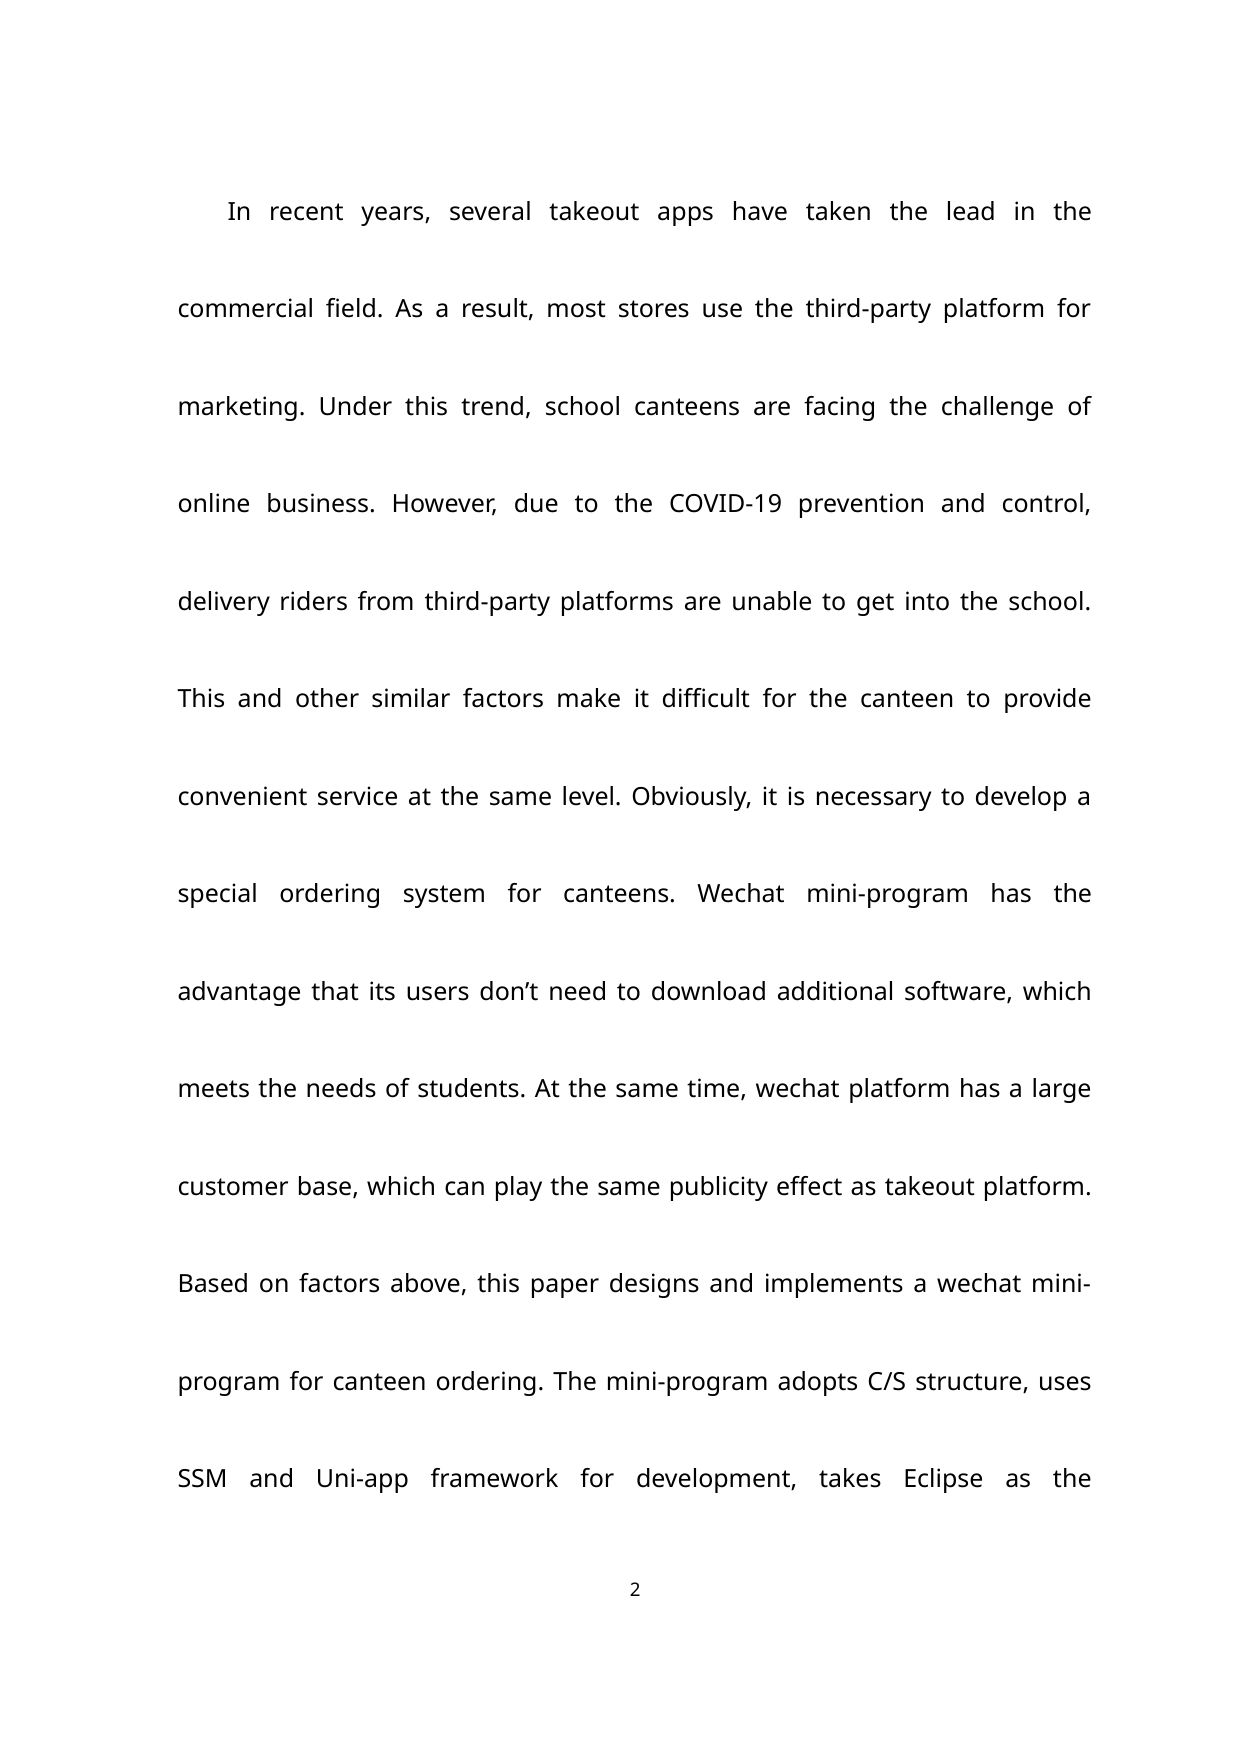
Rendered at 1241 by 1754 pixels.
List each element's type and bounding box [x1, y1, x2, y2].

text [177, 178, 1092, 1510]
